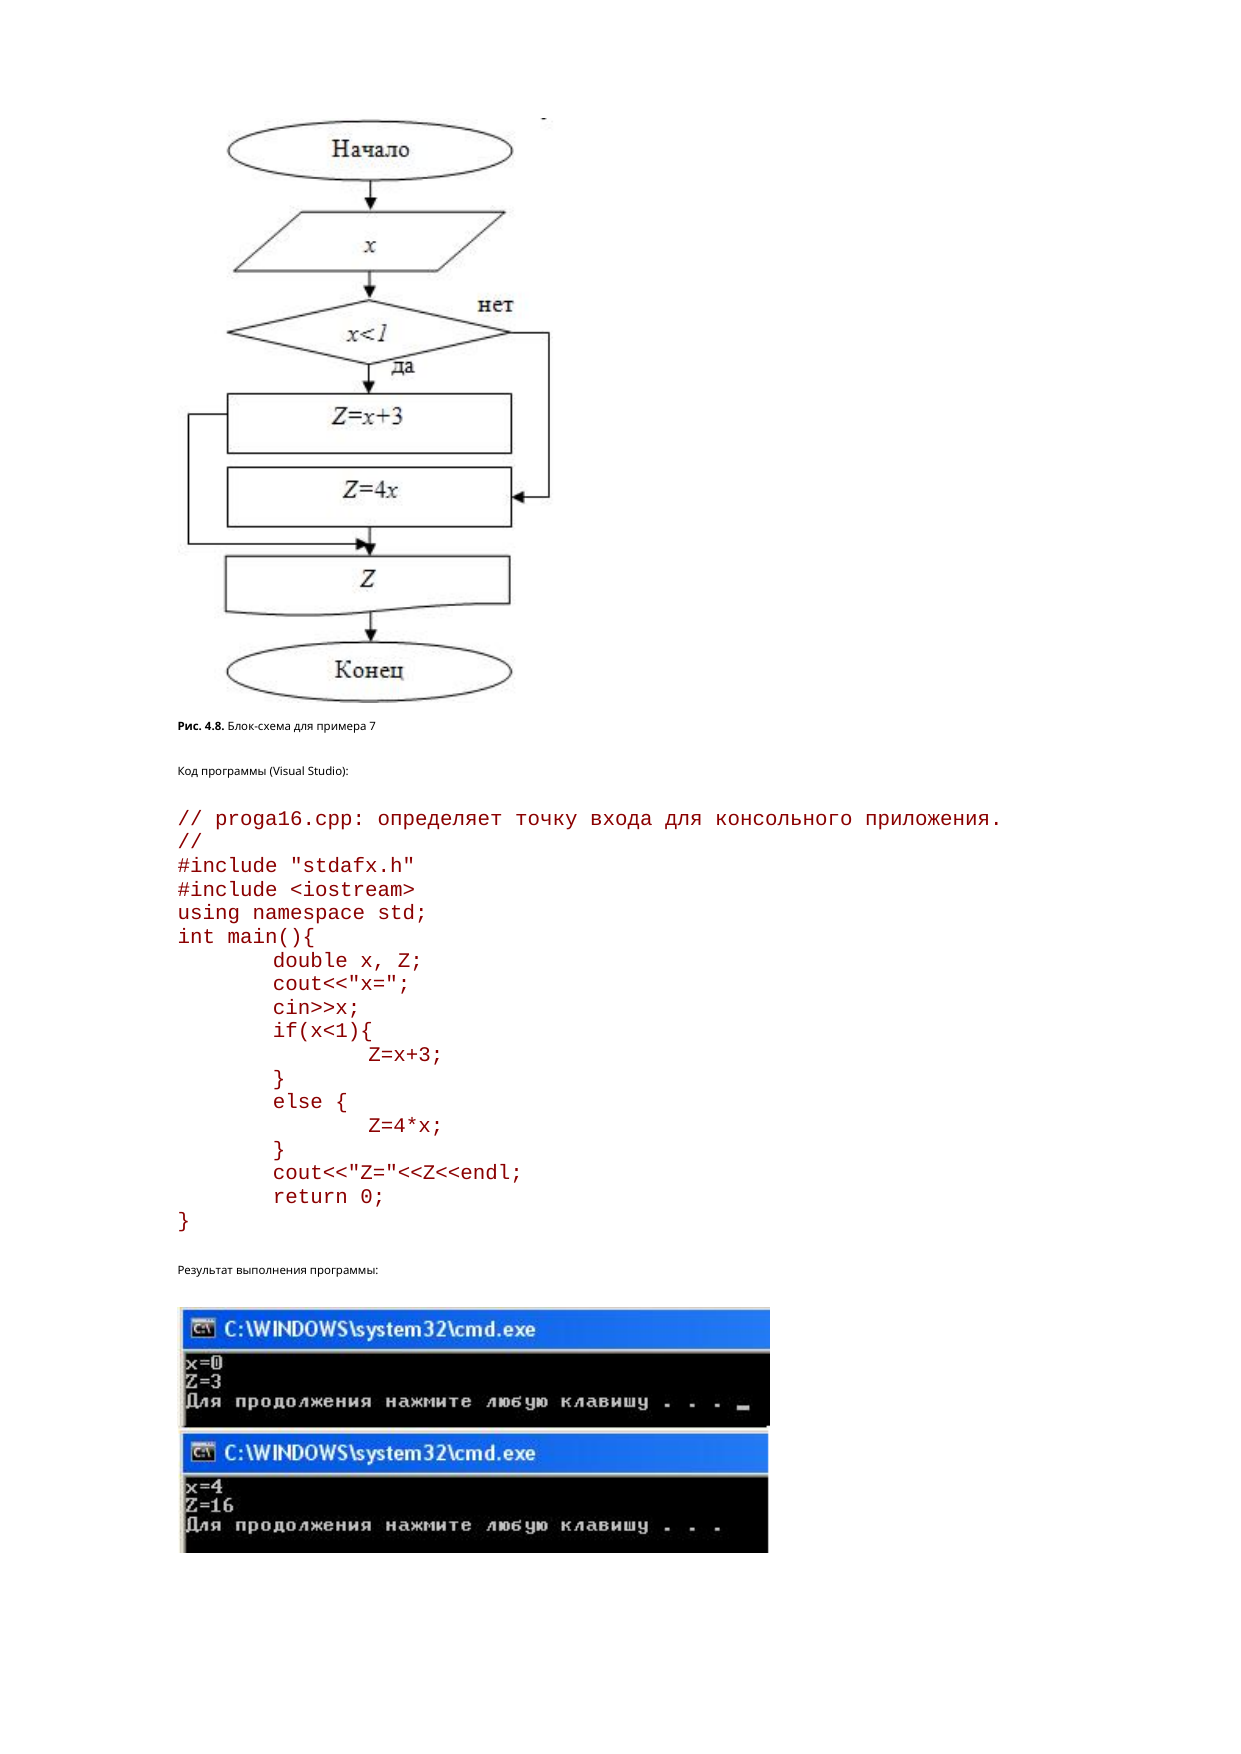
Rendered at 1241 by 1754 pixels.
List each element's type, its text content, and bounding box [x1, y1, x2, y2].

text // proga16.cpp: определяет точку входа для консольного приложения. [177, 808, 1152, 831]
text } [177, 1210, 1152, 1233]
text Рис. 4.8. Блок-схема для примера 7 [177, 702, 1152, 734]
text // [177, 831, 1152, 855]
text return 0; [177, 1186, 1152, 1210]
text #include "stdafx.h" [177, 855, 1152, 879]
picture [177, 1307, 770, 1553]
text Результат выполнения программы: [177, 1262, 1152, 1278]
text using namespace std; [177, 902, 1152, 926]
text Z=4*x; [177, 1115, 1152, 1139]
text } [177, 1139, 1152, 1162]
text if(x<1){ [177, 1021, 1152, 1044]
text else { [177, 1091, 1152, 1115]
picture [177, 118, 560, 703]
text cin>>x; [177, 997, 1152, 1021]
text #include <iostream> [177, 879, 1152, 902]
text cout<<"x="; [177, 973, 1152, 997]
text } [177, 1068, 1152, 1091]
text Z=x+3; [177, 1044, 1152, 1068]
text Код программы (Visual Studio): [177, 763, 1152, 778]
text double x, Z; [177, 949, 1152, 973]
text int main(){ [177, 926, 1152, 949]
text cout<<"Z="<<Z<<endl; [177, 1162, 1152, 1186]
